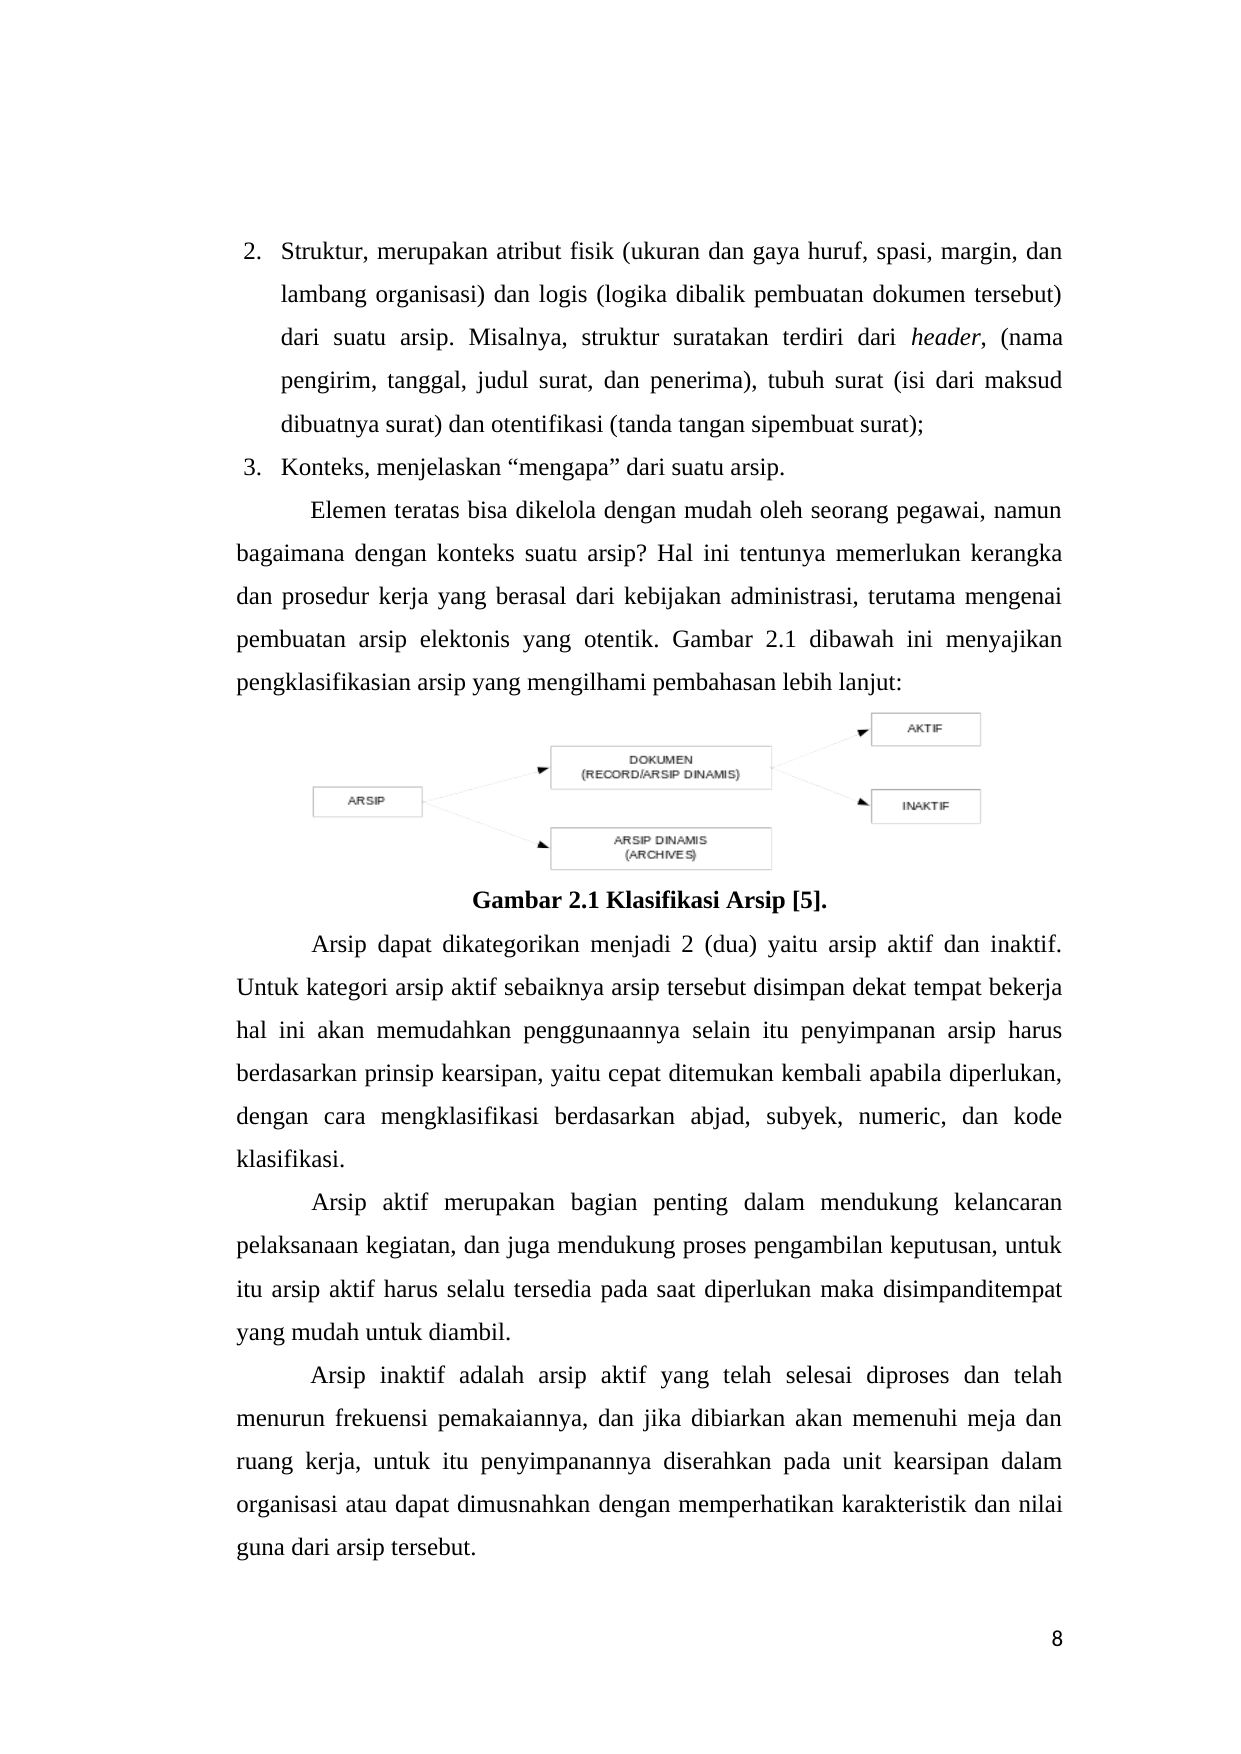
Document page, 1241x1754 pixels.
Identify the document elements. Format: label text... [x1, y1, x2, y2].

list Konteks, menjelaskan “mengapa” dari suatu arsip. [243, 452, 1063, 481]
text Gambar 2.1 Klasifikasi Arsip [5]. [236, 886, 1063, 914]
text Elemen teratas bisa dikelola dengan mudah oleh seorang pegawai, namun bagaimana dengan konteks suatu arsip? Hal ini tentunya memerlukan kerangka dan prosedur kerja yang berasal dari kebijakan administrasi, terutama mengenai pembuatan arsip elektonis yang otentik. Gambar 2.1 dibawah ini menyajikan pengklasifikasian arsip yang mengilhami pembahasan lebih lanjut: [236, 495, 1063, 696]
text Arsip dapat dikategorikan menjadi 2 (dua) yaitu arsip aktif dan inaktif. Untuk kategori arsip aktif sebaiknya arsip tersebut disimpan dekat tempat bekerja hal ini akan memudahkan penggunaannya selain itu penyimpanan arsip harus berdasarkan prinsip kearsipan, yaitu cepat ditemukan kembali apabila diperlukan, dengan cara mengklasifikasi berdasarkan abjad, subyek, numeric, dan kode klasifikasi. [236, 929, 1063, 1173]
text Arsip aktif merupakan bagian penting dalam mendukung kelancaran pelaksanaan kegiatan, dan juga mendukung proses pengambilan keputusan, untuk itu arsip aktif harus selalu tersedia pada saat diperlukan maka disimpanditempat yang mudah untuk diambil. [236, 1187, 1063, 1346]
list Struktur, merupakan atribut fisik (ukuran dan gaya huruf, spasi, margin, dan lambang organisasi) dan logis (logika dibalik pembuatan dokumen tersebut) dari suatu arsip. Misalnya, struktur suratakan terdiri dari header, (nama pengirim, tanggal, judul surat, dan penerima), tubuh surat (isi dari maksud dibuatnya surat) dan otentifikasi (tanda tangan sipembuat surat); [243, 236, 1063, 437]
text Arsip inaktif adalah arsip aktif yang telah selesai diproses dan telah menurun frekuensi pemakaiannya, dan jika dibiarkan akan memenuhi meja dan ruang kerja, untuk itu penyimpanannya diserahkan pada unit kearsipan dalam organisasi atau dapat dimusnahkan dengan memperhatikan karakteristik dan nilai guna dari arsip tersebut. [236, 1360, 1063, 1561]
